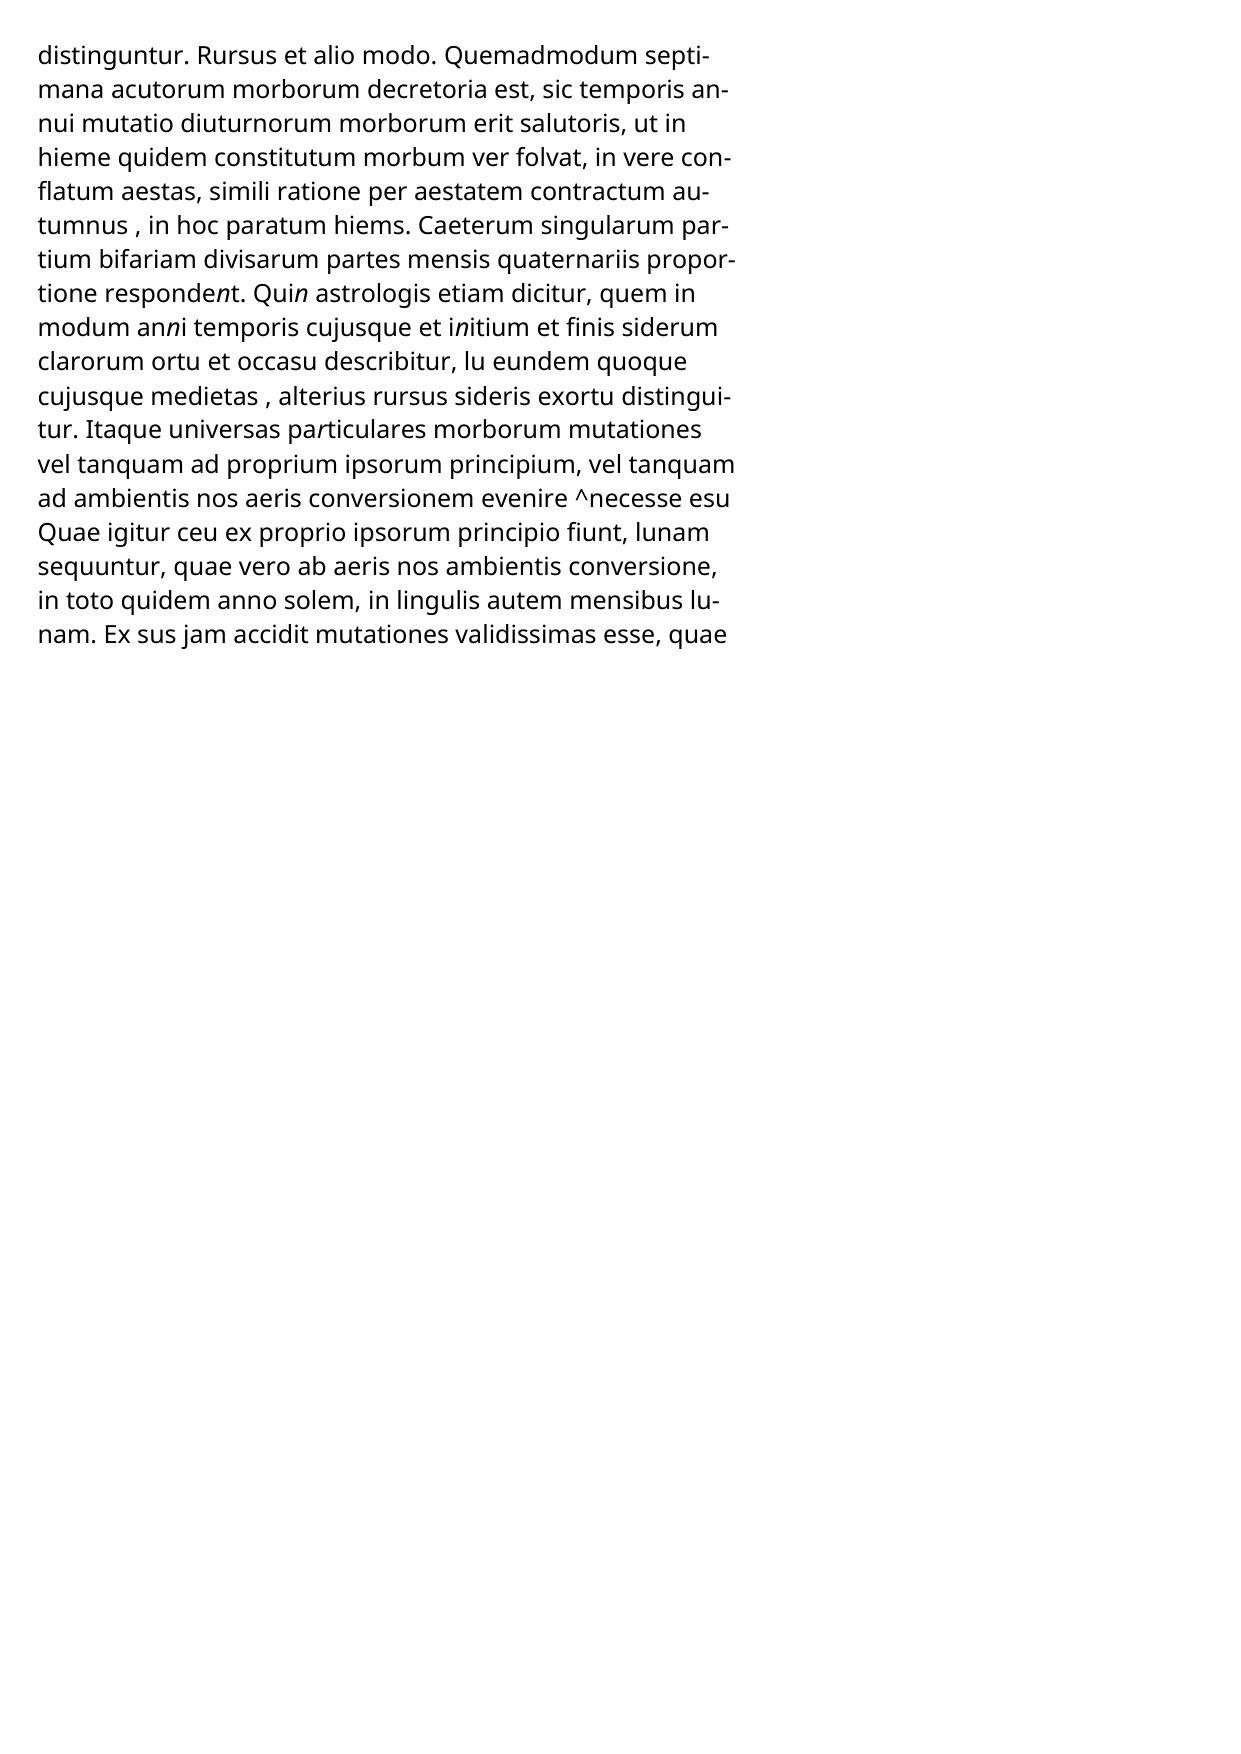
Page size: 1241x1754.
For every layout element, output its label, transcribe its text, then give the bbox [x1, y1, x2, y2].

text distinguntur. Rursus et alio modo. Quemadmodum septi- mana acutorum morborum decretoria est, sic temporis an- nui mutatio diuturnorum morborum erit salutoris, ut in hieme quidem constitutum morbum ver folvat, in vere con- flatum aestas, simili ratione per aestatem contractum au- tumnus , in hoc paratum hiems. Caeterum singularum par- tium bifariam divisarum partes mensis quaternariis propor- tione respondent. Quin astrologis etiam dicitur, quem in modum anni temporis cujusque et initium et finis siderum clarorum ortu et occasu describitur, lu eundem quoque cujusque medietas , alterius rursus sideris exortu distingui- tur. Itaque universas particulares morborum mutationes vel tanquam ad proprium ipsorum principium, vel tanquam ad ambientis nos aeris conversionem evenire ^necesse esu Quae igitur ceu ex proprio ipsorum principio fiunt, lunam sequuntur, quae vero ab aeris nos ambientis conversione, in toto quidem anno solem, in lingulis autem mensibus lu- nam. Ex sus jam accidit mutationes validissimas esse, quae [37, 37, 1203, 651]
